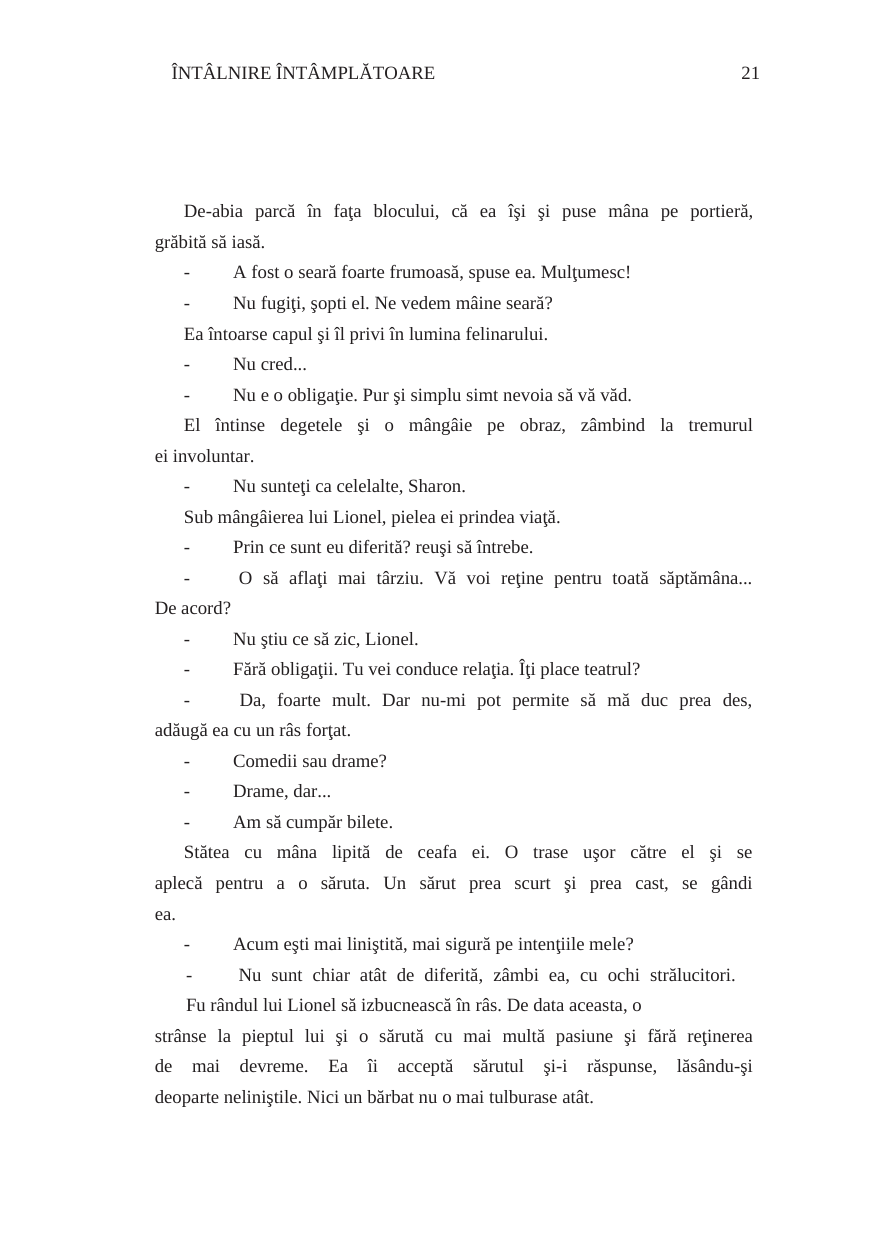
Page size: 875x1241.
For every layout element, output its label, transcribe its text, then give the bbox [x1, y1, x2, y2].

text Sub mângâierea lui Lionel, pielea ei prindea viaţă. [154, 499, 756, 529]
list A fost o seară foarte frumoasă, spuse ea. Mulţumesc! [154, 254, 756, 285]
list Comedii sau drame? [154, 743, 756, 773]
list Drame, dar... [154, 773, 756, 804]
list Da, foarte mult. Dar nu-mi pot permite să mă duc prea des, adăugă ea cu un râs forţat. [154, 682, 754, 743]
list Nu ştiu ce să zic, Lionel. [154, 621, 756, 651]
text Stătea cu mâna lipită de ceafa ei. O trase uşor către el şi se aplecă pentru a o săruta. Un sărut prea scurt şi prea cast, se gândi ea. [154, 834, 754, 926]
list Fără obligaţii. Tu vei conduce relaţia. Îţi place teatrul? [154, 651, 756, 682]
text strânse la pieptul lui şi o sărută cu mai multă pasiune şi fără reţinerea de mai devreme. Ea îi acceptă sărutul şi-i răspunse, lăsându-şi deoparte neliniştile. Nici un bărbat nu o mai tulburase atât. [154, 1018, 754, 1109]
list Am să cumpăr bilete. [154, 804, 756, 834]
list Prin ce sunt eu diferită? reuşi să întrebe. [154, 529, 756, 560]
list Nu cred... [154, 346, 756, 377]
text El întinse degetele şi o mângâie pe obraz, zâmbind la tremurul ei involuntar. [154, 407, 754, 468]
list Nu e o obligaţie. Pur şi simplu simt nevoia să vă văd. [154, 377, 756, 407]
list Nu sunteţi ca celelalte, Sharon. [154, 468, 756, 499]
list Nu fugiţi, şopti el. Ne vedem mâine seară? [154, 285, 756, 316]
list Nu sunt chiar atât de diferită, zâmbi ea, cu ochi strălucitori. Fu rândul lui Lionel să izbucnească în râs. De data aceasta, o [186, 957, 737, 1018]
text Ea întoarse capul şi îl privi în lumina felinarului. [154, 316, 756, 346]
text De-abia parcă în faţa blocului, că ea îşi şi puse mâna pe portieră, grăbită să iasă. [154, 193, 754, 254]
list O să aflaţi mai târziu. Vă voi reţine pentru toată săptămâna... De acord? [154, 560, 754, 621]
list Acum eşti mai liniştită, mai sigură pe intenţiile mele? [154, 926, 756, 957]
